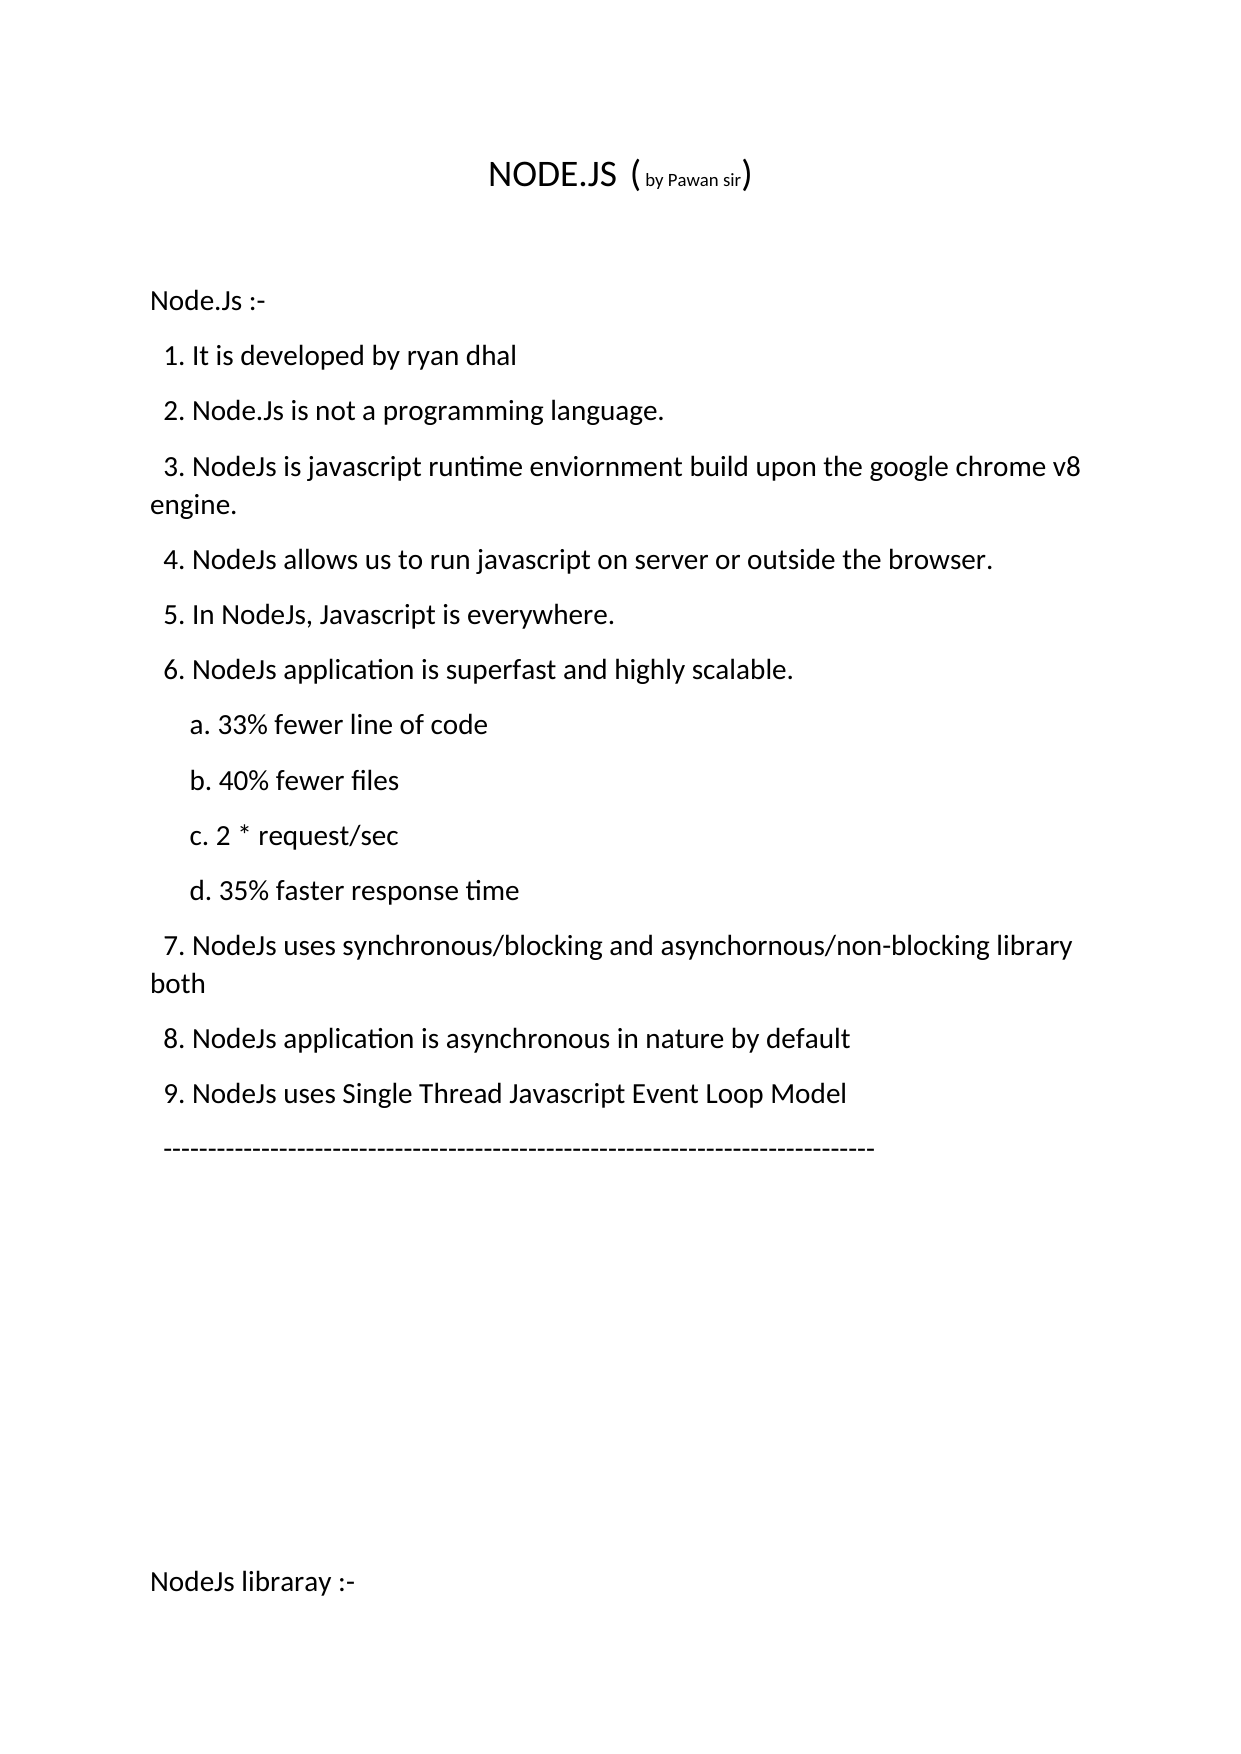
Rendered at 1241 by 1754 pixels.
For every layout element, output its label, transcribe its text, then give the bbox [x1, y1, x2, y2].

text 5. In NodeJs, Javascript is everywhere. [150, 596, 1090, 632]
text 8. NodeJs application is asynchronous in nature by default [150, 1020, 1090, 1056]
text b. 40% fewer files [150, 762, 1090, 797]
text d. 35% faster response time [150, 872, 1090, 907]
text 7. NodeJs uses synchronous/blocking and asynchornous/non-blocking library both [150, 927, 1090, 1001]
text 4. NodeJs allows us to run javascript on server or outside the browser. [150, 541, 1090, 577]
text Node.Js :- [150, 282, 1090, 318]
text a. 33% fewer line of code [150, 706, 1090, 742]
text 2. Node.Js is not a programming language. [150, 392, 1090, 428]
text 1. It is developed by ryan dhal [150, 337, 1090, 373]
text 3. NodeJs is javascript runtime enviornment build upon the google chrome v8 engine. [150, 448, 1090, 522]
text c. 2 * request/sec [150, 817, 1090, 852]
text 6. NodeJs application is superfast and highly scalable. [150, 651, 1090, 687]
text 9. NodeJs uses Single Thread Javascript Event Loop Model [150, 1076, 1090, 1111]
text NodeJs libraray :- [150, 1563, 1090, 1599]
text NODE.JS ( by Pawan sir) [150, 150, 1090, 196]
text -------------------------------------------------------------------------------- [150, 1131, 1090, 1166]
